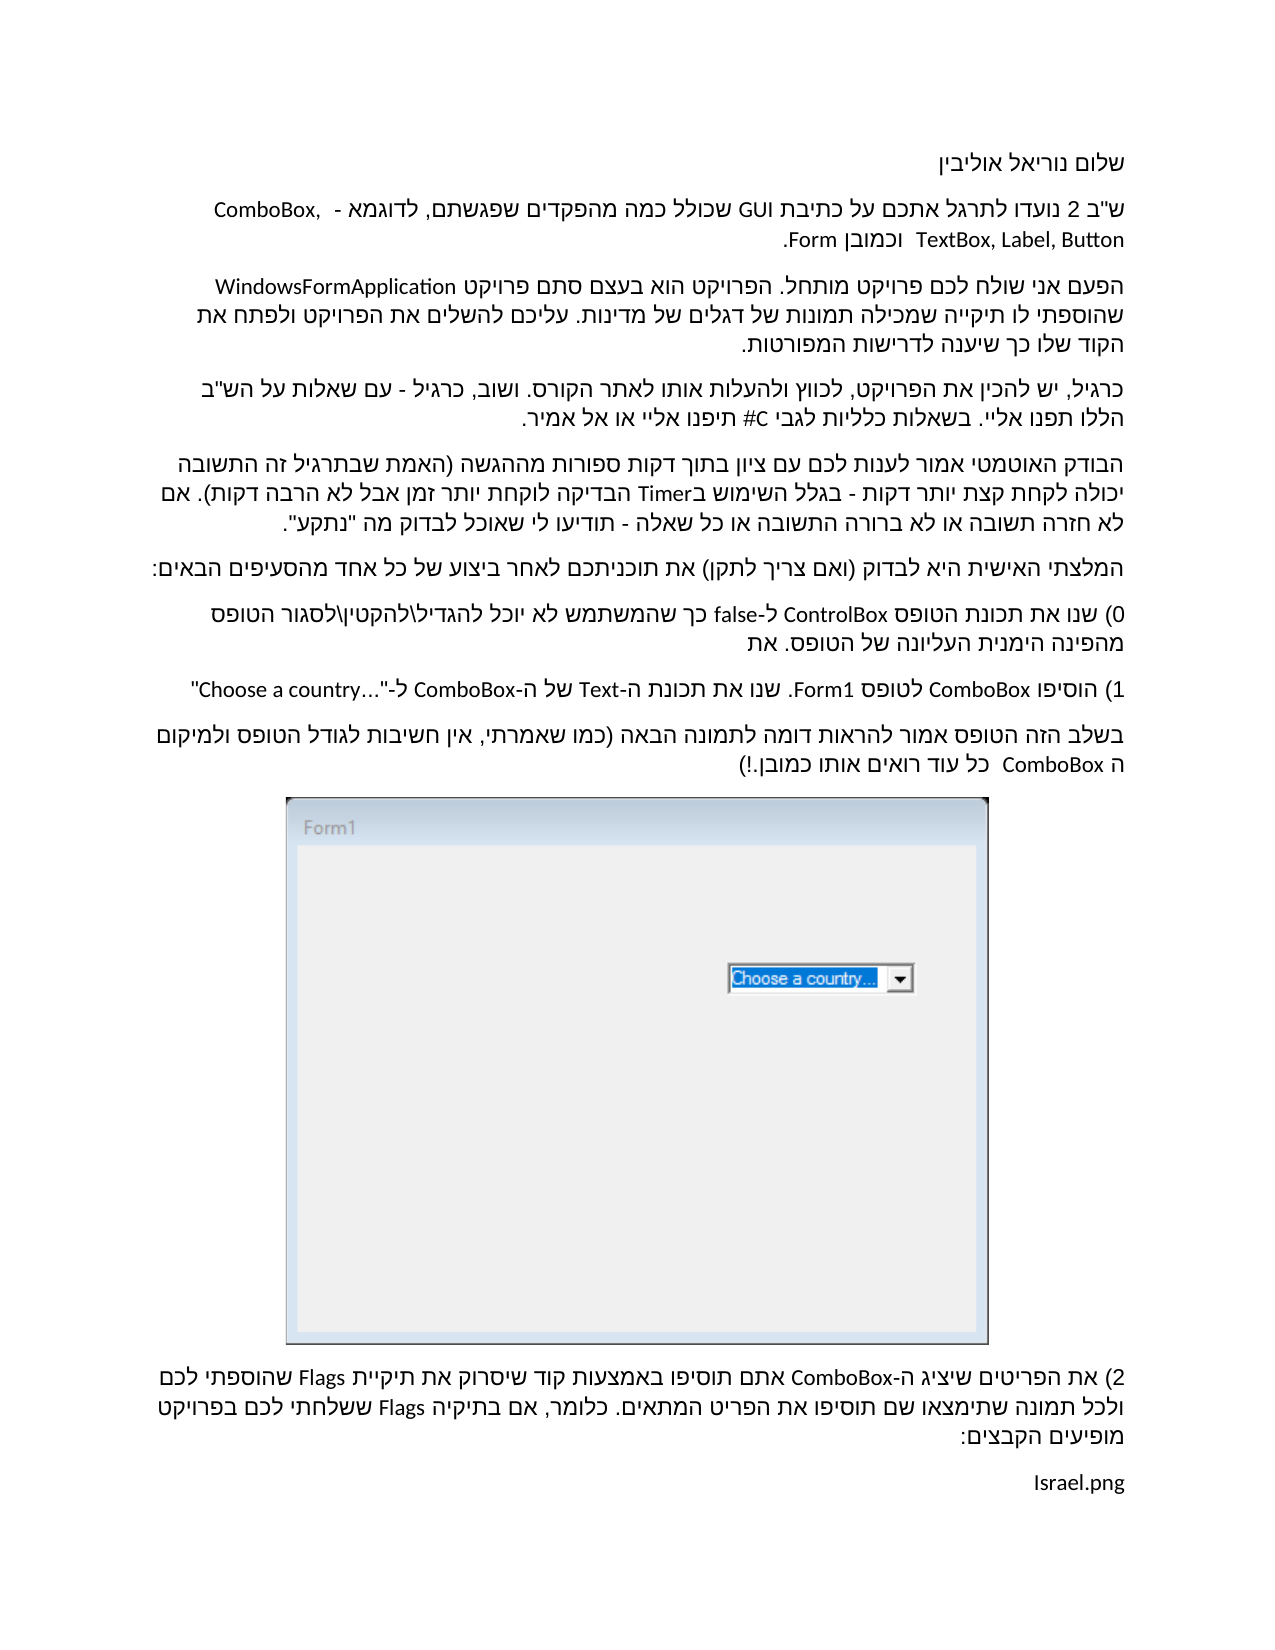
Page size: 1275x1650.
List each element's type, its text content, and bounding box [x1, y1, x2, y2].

picture [285, 797, 989, 1345]
text הפעם אני שולח לכם פרויקט מותחל. הפרויקט הוא בעצם סתם פרויקט WindowsFormApplication שהוספתי לו תיקייה שמכילה תמונות של דגלים של מדינות. עליכם להשלים את הפרויקט ולפתח את הקוד שלו כך שיענה לדרישות המפורטות. [150, 272, 1125, 357]
text 0) שנו את תכונת הטופס ControlBox ל-false כך שהמשתמש לא יוכל להגדיל\להקטין\לסגור הטופס מהפינה הימנית העליונה של הטופס. את [150, 600, 1125, 656]
text Israel.png [150, 1468, 1125, 1496]
text שלום נוריאל אוליבין [150, 150, 1125, 176]
text הבודק האוטמטי אמור לענות לכם עם ציון בתוך דקות ספורות מההגשה (האמת שבתרגיל זה התשובה יכולה לקחת קצת יותר דקות - בגלל השימוש בTimer הבדיקה לוקחת יותר זמן אבל לא הרבה דקות). אם לא חזרה תשובה או לא ברורה התשובה או כל שאלה - תודיעו לי שאוכל לבדוק מה "נתקע". [150, 451, 1125, 536]
text המלצתי האישית היא לבדוק (ואם צריך לתקן) את תוכניתכם לאחר ביצוע של כל אחד מהסעיפים הבאים: [150, 555, 1125, 581]
text 2) את הפריטים שיציג ה-ComboBox אתם תוסיפו באמצעות קוד שיסרוק את תיקיית Flags שהוספתי לכם ולכל תמונה שתימצאו שם תוסיפו את הפריט המתאים. כלומר, אם בתיקיה Flags ששלחתי לכם בפרויקט מופיעים הקבצים: [150, 1363, 1125, 1450]
text כרגיל, יש להכין את הפרויקט, לכווץ ולהעלות אותו לאתר הקורס. ושוב, כרגיל - עם שאלות על הש"ב הללו תפנו אליי. בשאלות כלליות לגבי C# תיפנו אליי או אל אמיר. [150, 376, 1125, 432]
text בשלב הזה הטופס אמור להראות דומה לתמונה הבאה (כמו שאמרתי, אין חשיבות לגודל הטופס ולמיקום ה ComboBox כל עוד רואים אותו כמובן.!) [150, 722, 1125, 778]
text ש"ב 2 נועדו לתרגל אתכם על כתיבת GUI שכולל כמה מהפקדים שפגשתם, לדוגמא - ComboBox, TextBox, Label, Button וכמובן Form. [150, 195, 1125, 253]
text 1) הוסיפו ComboBox לטופס Form1. שנו את תכונת ה-Text של ה-ComboBox ל-"...Choose a country" [150, 675, 1125, 703]
